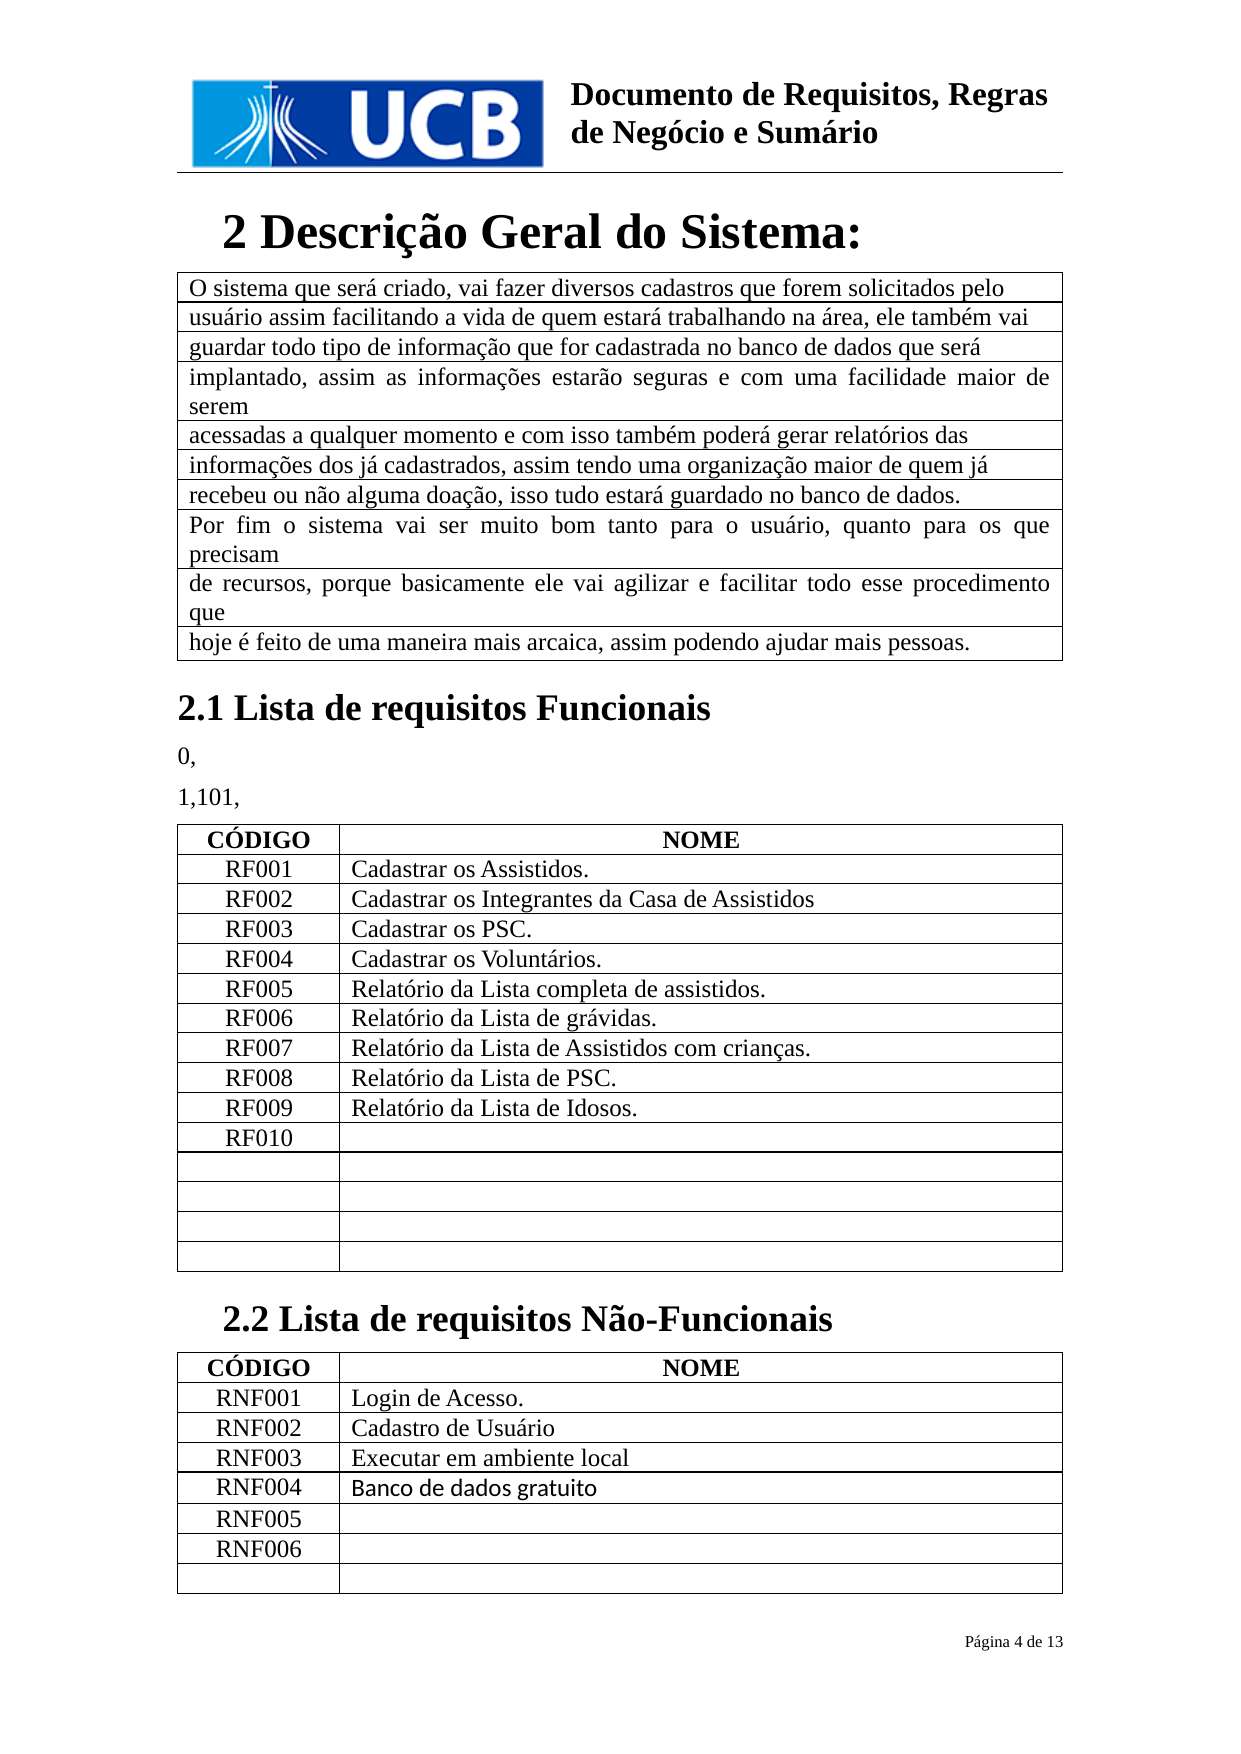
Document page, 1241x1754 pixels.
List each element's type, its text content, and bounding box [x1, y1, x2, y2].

table_cell [340, 1564, 1062, 1592]
table_cell Relatório da Lista de Idosos. [340, 1093, 1062, 1122]
table_cell [178, 1242, 339, 1271]
table_cell acessadas a qualquer momento e com isso também poderá gerar relatórios das [178, 421, 1062, 449]
table_cell RNF005 [178, 1504, 339, 1533]
table_cell RNF006 [178, 1534, 339, 1563]
table_header CÓDIGO [178, 1353, 339, 1382]
table_cell RF003 [178, 914, 339, 943]
table_cell Cadastrar os Integrantes da Casa de Assistidos [340, 884, 1062, 913]
table_cell [178, 1212, 339, 1241]
table_cell hoje é feito de uma maneira mais arcaica, assim podendo ajudar mais pessoas. [178, 627, 1062, 659]
table_cell implantado, assim as informações estarão seguras e com uma facilidade maior de serem [178, 362, 1062, 419]
table_cell Relatório da Lista completa de assistidos. [340, 974, 1062, 1002]
table_cell [178, 1153, 339, 1181]
table_cell [340, 1534, 1062, 1563]
picture [188, 73, 548, 172]
table_cell Relatório da Lista de PSC. [340, 1063, 1062, 1092]
table_cell RNF002 [178, 1413, 339, 1442]
table_cell RNF001 [178, 1383, 339, 1412]
table_cell RF007 [178, 1033, 339, 1062]
table_cell Cadastrar os Assistidos. [340, 855, 1062, 883]
table_cell [178, 1182, 339, 1211]
table_cell [340, 1504, 1062, 1533]
table_cell RF006 [178, 1004, 339, 1032]
table_cell RNF004 [178, 1473, 339, 1503]
table_cell [340, 1182, 1062, 1211]
table_cell [340, 1153, 1062, 1181]
table_cell RF010 [178, 1123, 339, 1151]
table_cell Relatório da Lista de grávidas. [340, 1004, 1062, 1032]
table_cell Cadastrar os Voluntários. [340, 944, 1062, 973]
table_cell RF001 [178, 855, 339, 883]
text 1,101, [177, 782, 1063, 811]
subtitle 2.2 Lista de requisitos Não-Funcionais [177, 1297, 1063, 1340]
table_cell guardar todo tipo de informação que for cadastrada no banco de dados que será [178, 332, 1062, 361]
table_cell Cadastro de Usuário [340, 1413, 1062, 1442]
table_cell RF004 [178, 944, 339, 973]
table_header NOME [340, 825, 1062, 853]
table_cell [178, 1564, 339, 1592]
table_cell [340, 1212, 1062, 1241]
table_cell Executar em ambiente local [340, 1443, 1062, 1471]
table_cell RF009 [178, 1093, 339, 1122]
table_cell Login de Acesso. [340, 1383, 1062, 1412]
table_cell usuário assim facilitando a vida de quem estará trabalhando na área, ele também vai [178, 303, 1062, 331]
subtitle 2.1 Lista de requisitos Funcionais [177, 686, 1063, 729]
table_cell de recursos, porque basicamente ele vai agilizar e facilitar todo esse procedimento que [178, 569, 1062, 626]
table_cell Relatório da Lista de Assistidos com crianças. [340, 1033, 1062, 1062]
table_cell Banco de dados gratuito [340, 1473, 1062, 1503]
table_cell Cadastrar os PSC. [340, 914, 1062, 943]
table_cell RNF003 [178, 1443, 339, 1471]
table_cell RF008 [178, 1063, 339, 1092]
table_header NOME [340, 1353, 1062, 1382]
table_cell RF005 [178, 974, 339, 1002]
table_cell informações dos já cadastrados, assim tendo uma organização maior de quem já [178, 450, 1062, 479]
table_cell [340, 1242, 1062, 1271]
table_header O sistema que será criado, vai fazer diversos cadastros que forem solicitados pelo [178, 273, 1062, 301]
table_cell Por fim o sistema vai ser muito bom tanto para o usuário, quanto para os que precisam [178, 510, 1062, 567]
table_cell [340, 1123, 1062, 1151]
table_cell recebeu ou não alguma doação, isso tudo estará guardado no banco de dados. [178, 480, 1062, 509]
table_header CÓDIGO [178, 825, 339, 853]
text 0, [177, 741, 1063, 770]
table_cell RF002 [178, 884, 339, 913]
subtitle 2 Descrição Geral do Sistema: [177, 202, 1063, 259]
